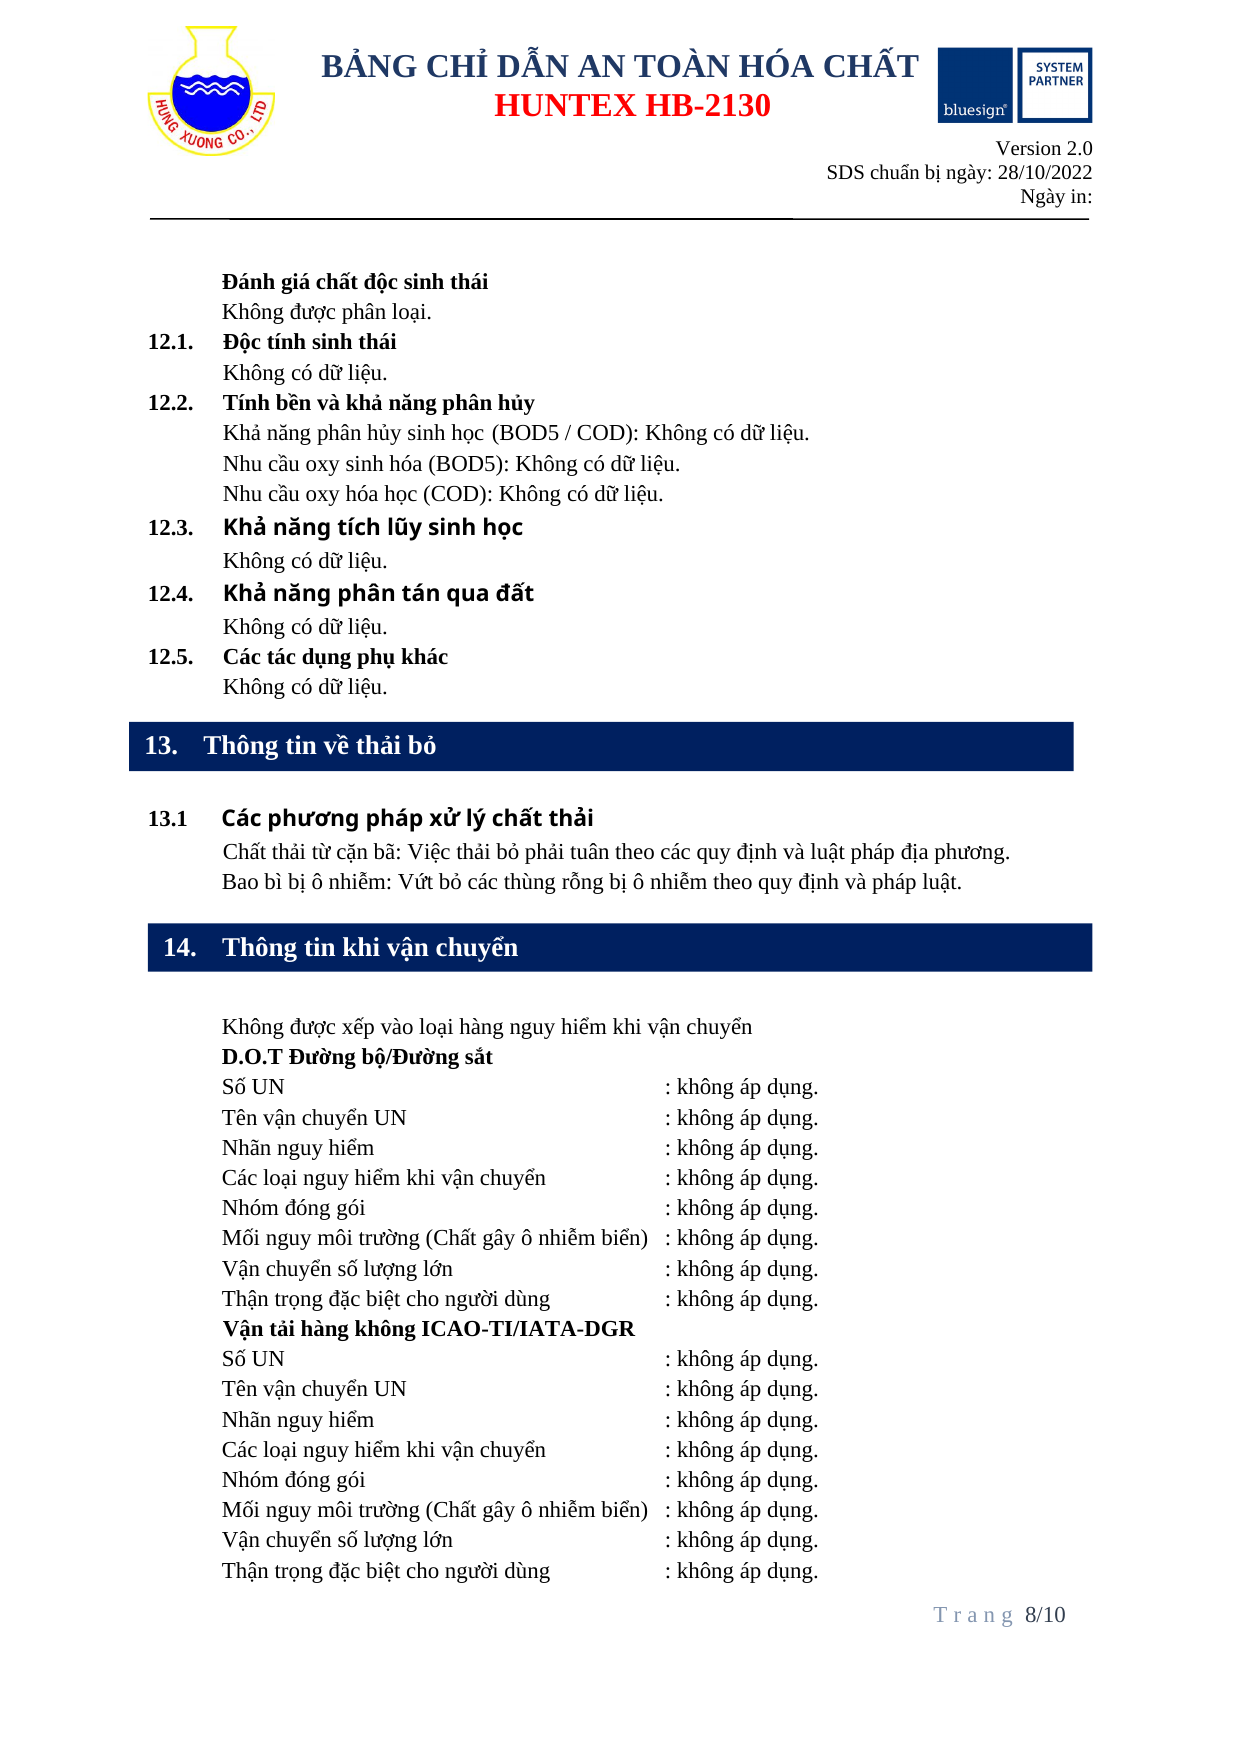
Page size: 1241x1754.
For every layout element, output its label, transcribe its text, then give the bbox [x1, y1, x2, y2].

text Nhu cầu oxy sinh hóa (BOD5): Không có dữ liệu. [148, 450, 1092, 477]
text Nhãn nguy hiểm : không áp dụng. [222, 1134, 1092, 1160]
text Đánh giá chất độc sinh thái [222, 268, 1092, 294]
text 12.5. Các tác dụng phụ khác [148, 643, 1092, 669]
text Không có dữ liệu. [148, 358, 1092, 385]
text Tên vận chuyển UN : không áp dụng. [222, 1103, 1092, 1130]
text Mối nguy môi trường (Chất gây ô nhiễm biển) : không áp dụng. [222, 1496, 1092, 1523]
text 13.1 Các phương pháp xử lý chất thải [148, 802, 1092, 833]
text Các loại nguy hiểm khi vận chuyển : không áp dụng. [222, 1164, 1092, 1190]
text Thận trọng đặc biệt cho người dùng : không áp dụng. [222, 1557, 1092, 1583]
text Khả năng phân hủy sinh học (BOD5 / COD): Không có dữ liệu. [148, 419, 1092, 445]
text Số UN : không áp dụng. [222, 1345, 1092, 1372]
text Không có dữ liệu. [148, 547, 1092, 573]
text 12.1. Độc tính sinh thái [148, 328, 1092, 355]
picture [147, 26, 275, 156]
text Không có dữ liệu. [148, 613, 1092, 639]
text Mối nguy môi trường (Chất gây ô nhiễm biển) : không áp dụng. [222, 1224, 1092, 1251]
text Vận tải hàng không ICAO-TI/IATA-DGR [148, 1315, 1092, 1341]
text 12.3. Khả năng tích lũy sinh học [148, 511, 1092, 542]
text 12.2. Tính bền và khả năng phân hủy [148, 389, 1092, 415]
picture [937, 45, 1093, 125]
text Nhãn nguy hiểm : không áp dụng. [222, 1406, 1092, 1432]
text Vận chuyển số lượng lớn : không áp dụng. [222, 1526, 1092, 1553]
text Không có dữ liệu. [148, 673, 1092, 699]
text Bao bì bị ô nhiễm: Vứt bỏ các thùng rỗng bị ô nhiễm theo quy định và pháp luật. [222, 868, 1092, 895]
text Vận chuyển số lượng lớn : không áp dụng. [222, 1254, 1092, 1281]
text Không được phân loại. [222, 298, 1092, 324]
text Các loại nguy hiểm khi vận chuyển : không áp dụng. [222, 1436, 1092, 1462]
text Chất thải từ cặn bã: Việc thải bỏ phải tuân theo các quy định và luật pháp địa phương. [222, 838, 1092, 864]
text Thận trọng đặc biệt cho người dùng : không áp dụng. [222, 1285, 1092, 1311]
text Không được xếp vào loại hàng nguy hiểm khi vận chuyển [222, 1013, 1092, 1039]
text 12.4. Khả năng phân tán qua đất [148, 577, 1092, 608]
text Nhu cầu oxy hóa học (COD): Không có dữ liệu. [222, 481, 1092, 507]
text Số UN : không áp dụng. [222, 1073, 1092, 1100]
text D.O.T Đường bộ/Đường sắt [222, 1043, 1092, 1069]
text Nhóm đóng gói : không áp dụng. [222, 1466, 1092, 1492]
text Tên vận chuyển UN : không áp dụng. [222, 1375, 1092, 1402]
text Nhóm đóng gói : không áp dụng. [222, 1194, 1092, 1221]
